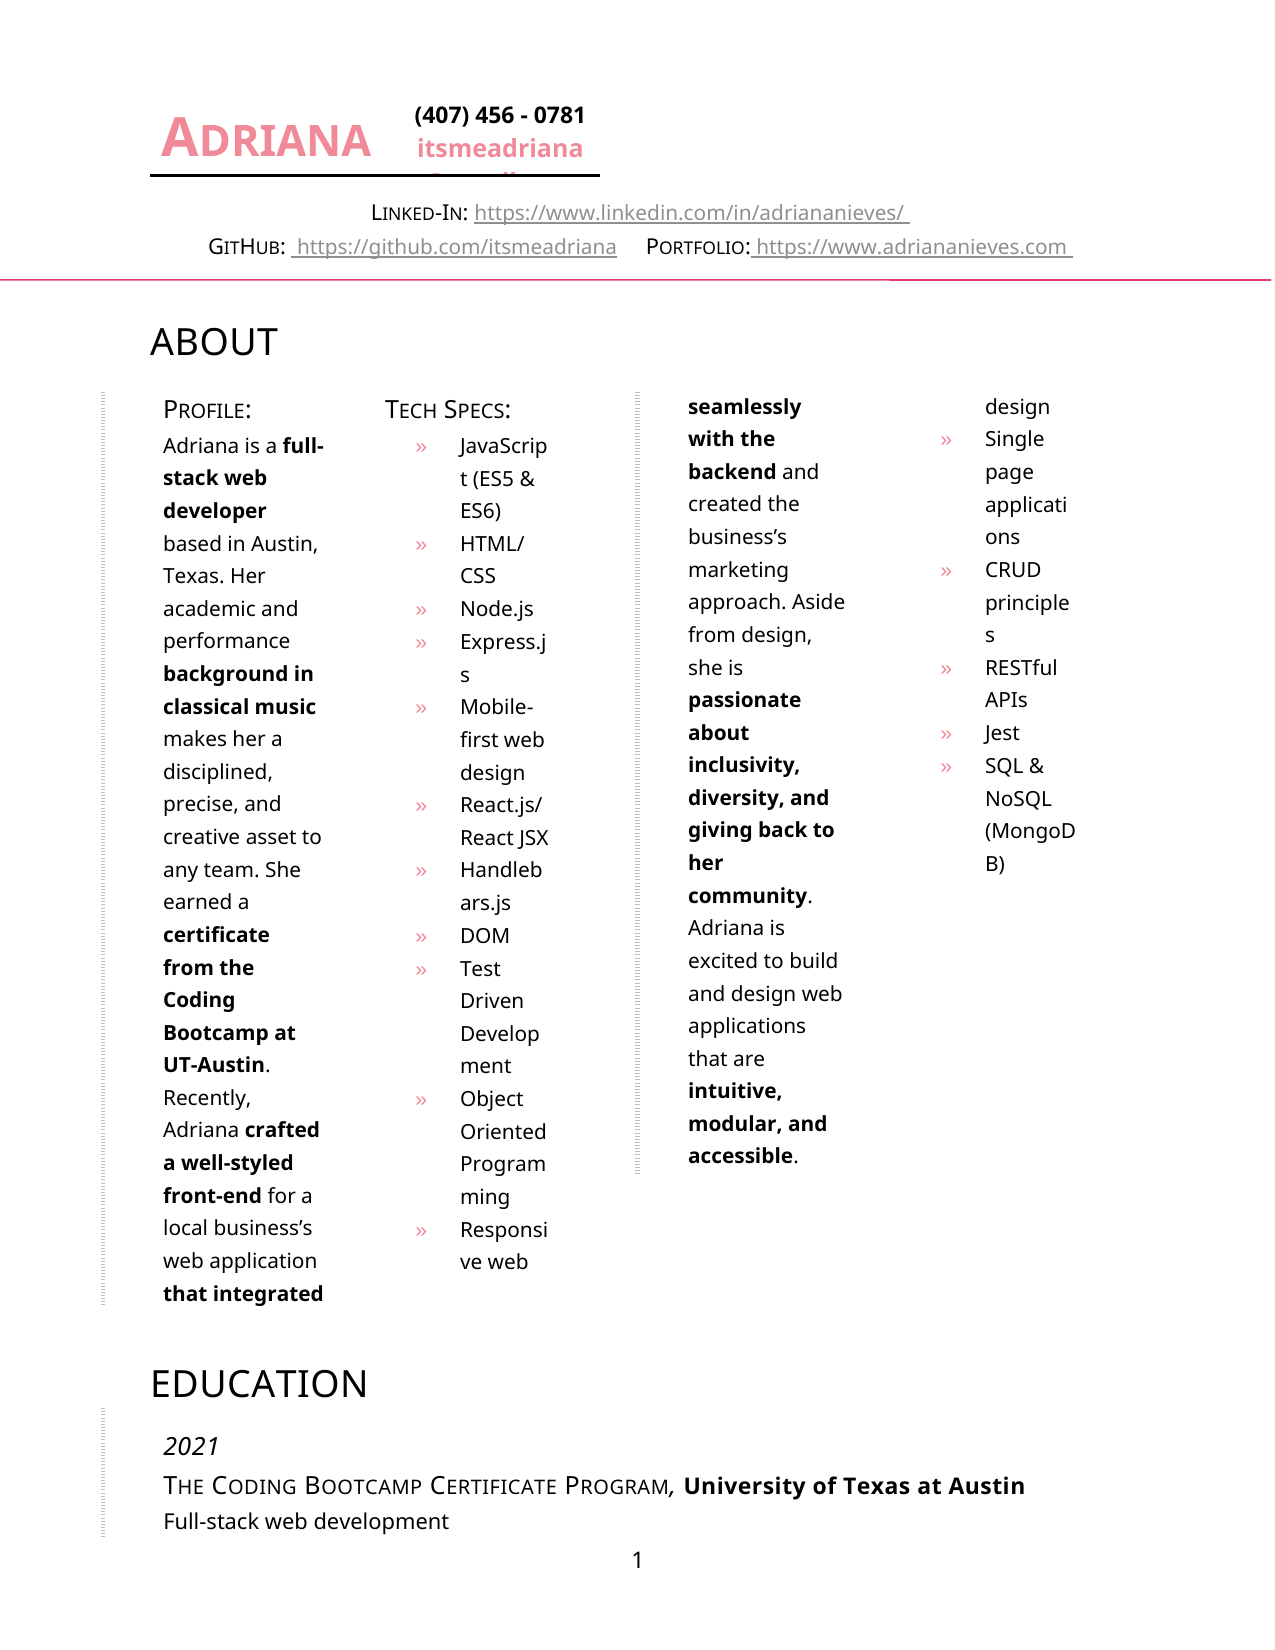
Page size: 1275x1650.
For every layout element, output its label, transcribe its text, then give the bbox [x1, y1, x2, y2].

table_header Tech Specs: JavaScript (ES5 & ES6) HTML/CSS Node.js Express.js Mobile-first web design React.js/React JSX Handlebars.js DOM Test Driven Development Object Oriented Programming Responsive web design Single page applications CRUD principles RESTful APIs Jest SQL & NoSQL (MongoDB) [850, 392, 1078, 1174]
table_header Adriana Nieves [150, 99, 400, 174]
table_header (407) 456 - 0781 itsmeadriana@gmail.com [400, 99, 600, 174]
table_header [103, 1408, 1078, 1537]
text Linked-In: https://www.linkedin.com/in/adriananieves/ [150, 197, 1125, 227]
subtitle EDUCATION [150, 1357, 1125, 1408]
subtitle ABOUT [150, 315, 1125, 366]
text GitHub: https://github.com/itsmeadriana Portfolio: https://www.adriananieves.com [150, 231, 1125, 261]
table_header Tech Specs: JavaScript (ES5 & ES6) HTML/CSS Node.js Express.js Mobile-first web design React.js/React JSX Handlebars.js DOM Test Driven Development Object Oriented Programming Responsive web design Single page applications CRUD principles RESTful APIs Jest SQL & NoSQL (MongoDB) [325, 392, 553, 1307]
table_header Profile: Adriana is a full-stack web developer based in Austin, Texas. Her academic and performance background in classical music makes her a disciplined, precise, and creative asset to any team. She earned a certificate from the Coding Bootcamp at UT-Austin. Recently, Adriana crafted a well-styled front-end for a local business’s web application that integrated seamlessly with the backend and created the business’s marketing approach. Aside from design, she is passionate about inclusivity, diversity, and giving back to her community. Adriana is excited to build and design web applications that are intuitive, modular, and accessible. [103, 392, 325, 1307]
table_header Profile: Adriana is a full-stack web developer based in Austin, Texas. Her academic and performance background in classical music makes her a disciplined, precise, and creative asset to any team. She earned a certificate from the Coding Bootcamp at UT-Austin. Recently, Adriana crafted a well-styled front-end for a local business’s web application that integrated seamlessly with the backend and created the business’s marketing approach. Aside from design, she is passionate about inclusivity, diversity, and giving back to her community. Adriana is excited to build and design web applications that are intuitive, modular, and accessible. [638, 392, 850, 1174]
